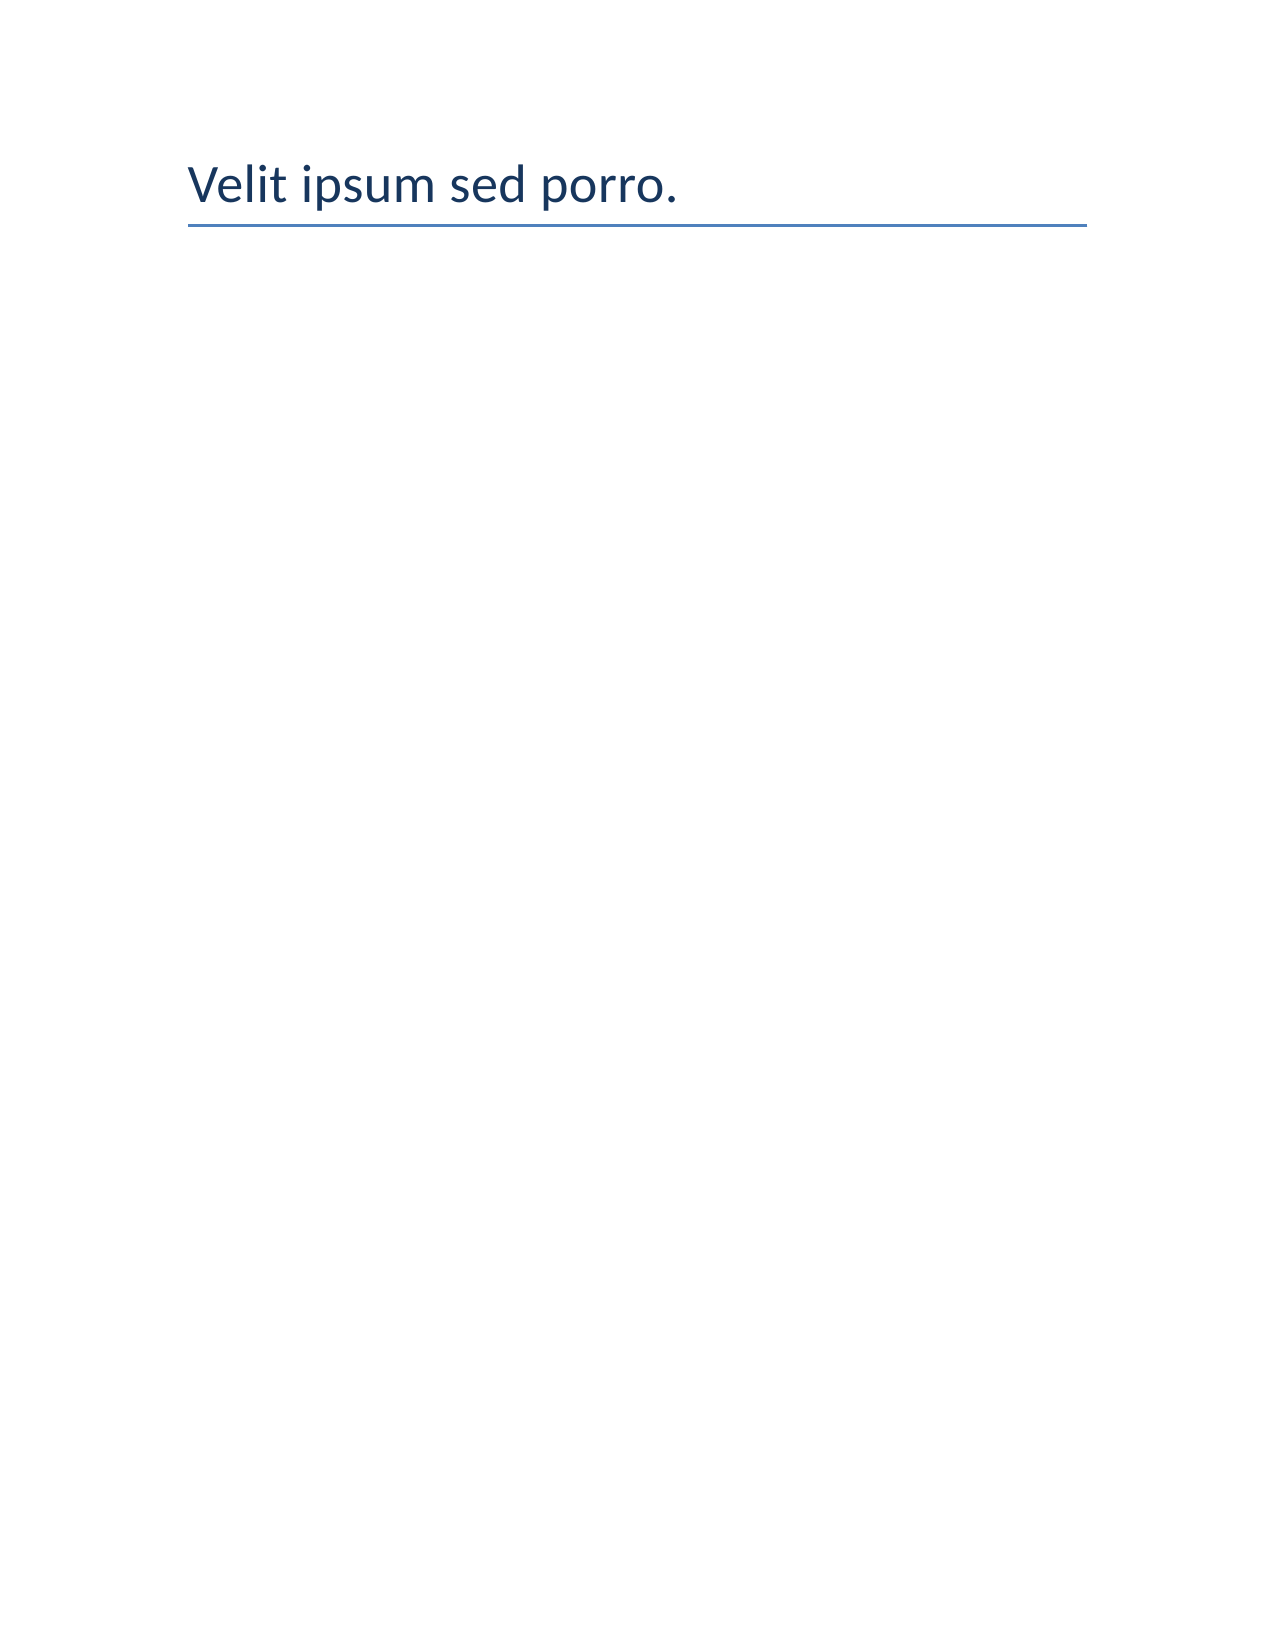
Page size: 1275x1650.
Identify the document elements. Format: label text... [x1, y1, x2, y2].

title Velit ipsum sed porro. [187, 150, 1087, 227]
